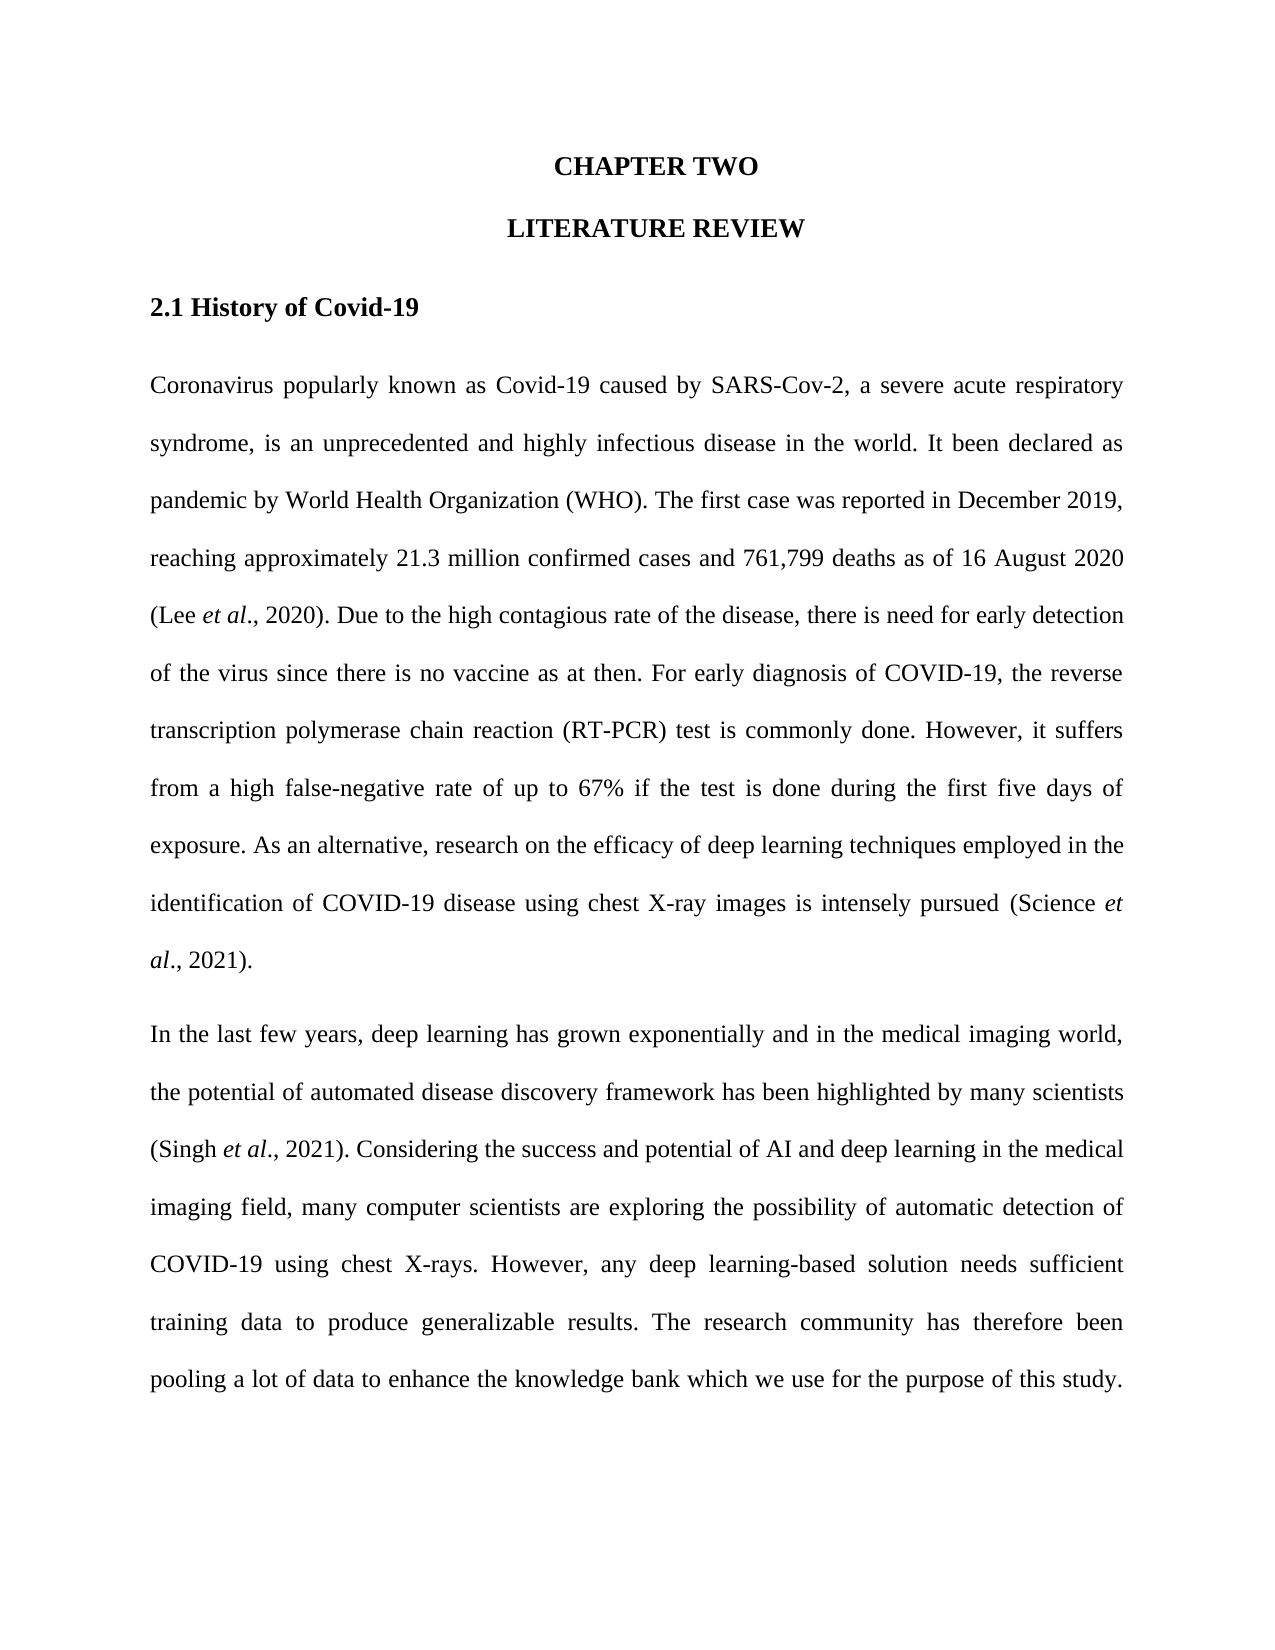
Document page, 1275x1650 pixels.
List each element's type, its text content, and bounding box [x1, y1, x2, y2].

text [150, 1019, 1125, 1393]
list LITERATURE REVIEW [187, 212, 1125, 243]
text 2.1 History of Covid-19 [150, 291, 1125, 322]
list CHAPTER TWO [187, 150, 1125, 181]
text Coronavirus popularly known as Covid-19 caused by SARS-Cov-2, a severe acute respiratory syndrome, is an unprecedented and highly infectious disease in the world. It been declared as pandemic by World Health Organization (WHO). The first case was reported in December 2019, reaching approximately 21.3 million confirmed cases and 761,799 deaths as of 16 August 2020 (Lee et al., 2020). Due to the high contagious rate of the disease, there is need for early detection of the virus since there is no vaccine as at then. For early diagnosis of COVID-19, the reverse transcription polymerase chain reaction (RT-PCR) test is commonly done. However, it suffers from a high false-negative rate of up to 67% if the test is done during the first five days of exposure. As an alternative, research on the efficacy of deep learning techniques employed in the identification of COVID-19 disease using chest X-ray images is intensely pursued (Science et al., 2021). [150, 370, 1125, 974]
